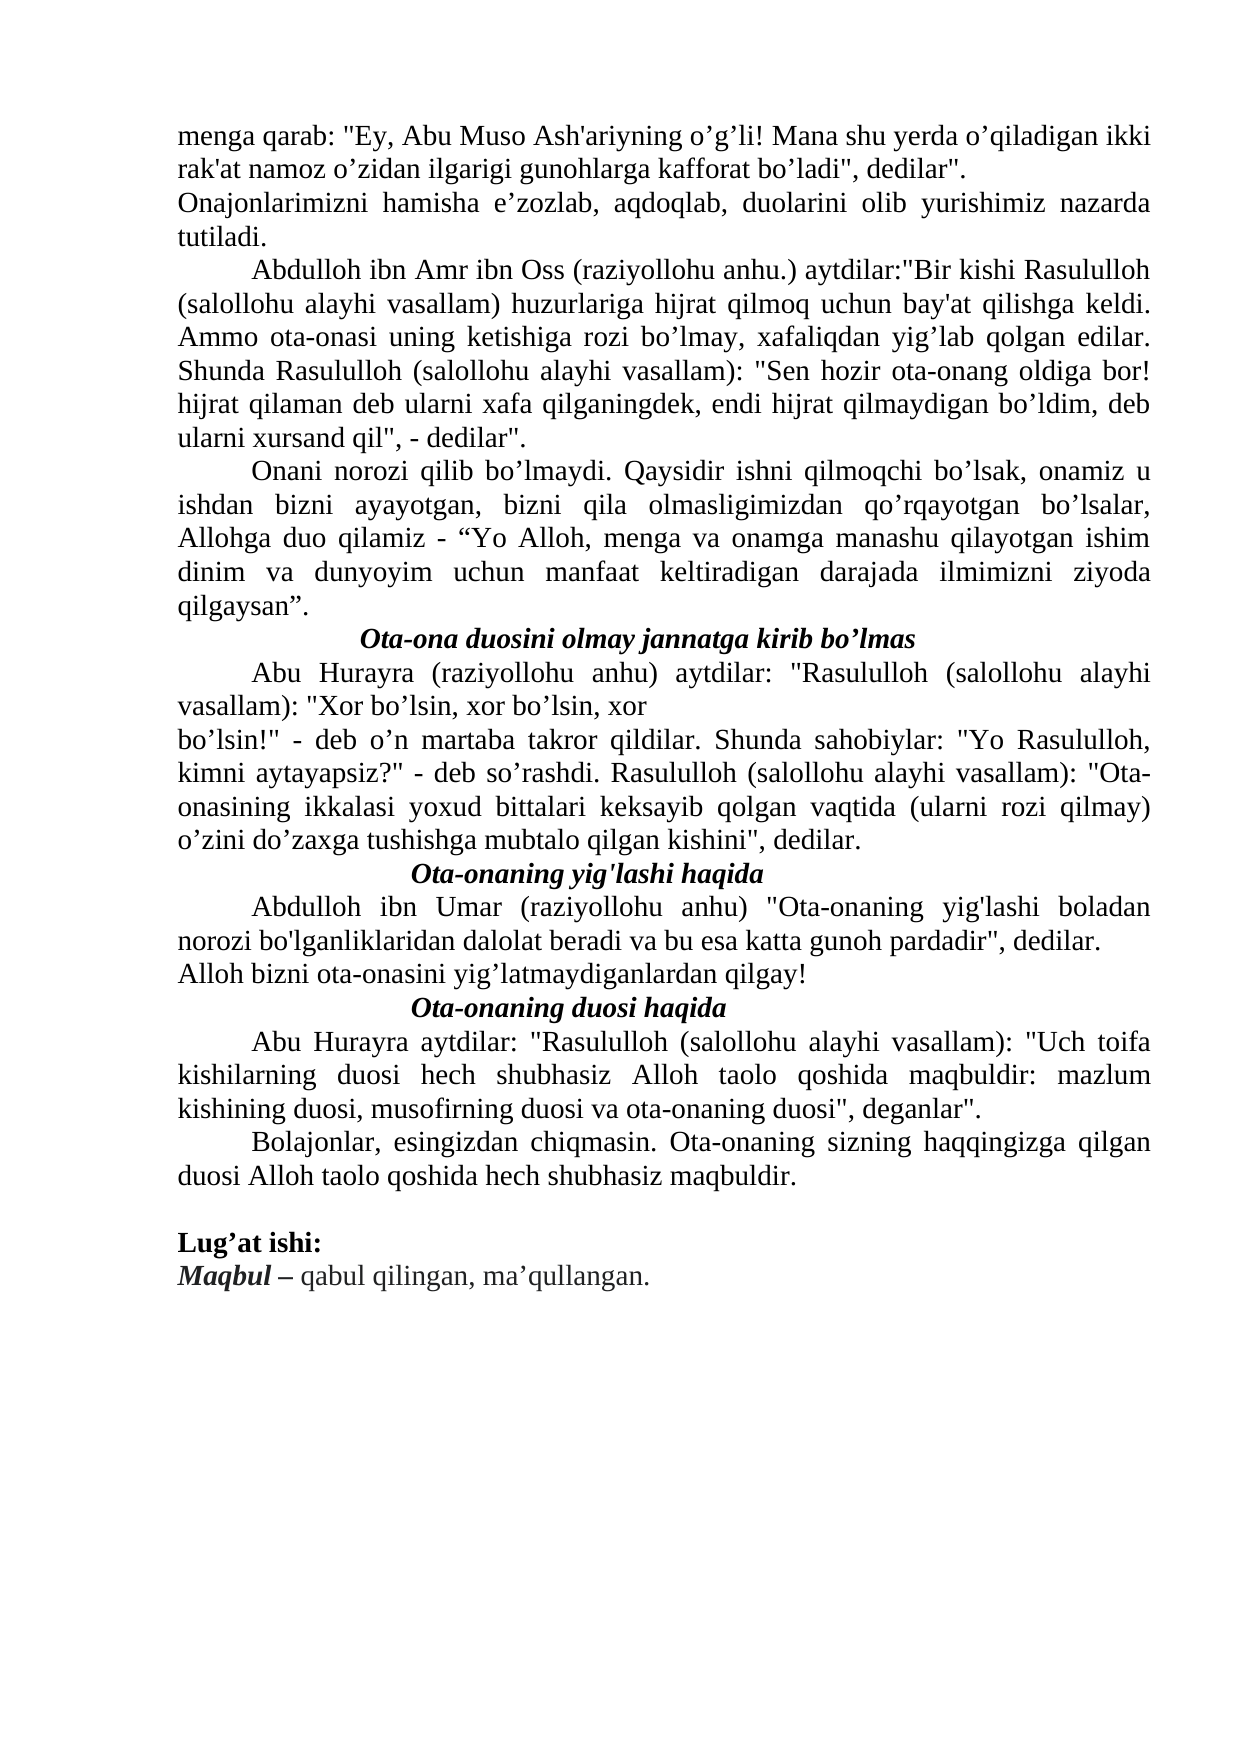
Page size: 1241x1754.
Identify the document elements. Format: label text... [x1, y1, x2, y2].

text Abu Hurayra aytdilar: "Rasululloh (salollohu alayhi vasallam): "Uch toifa kishilarning duosi hech shubhasiz Alloh taolo qoshida maqbuldir: mazlum kishining duosi, musofirning duosi va ota-onaning duosi", deganlar". [177, 1024, 1152, 1124]
text Ota-onaning yig'lashi haqida [177, 856, 1152, 889]
text Abu Hurayra (raziyollohu anhu) aytdilar: "Rasululloh (salollohu alayhi vasallam): "Xor bo’lsin, xor bo’lsin, xor [177, 655, 1152, 722]
text Abdulloh ibn Amr ibn Oss (raziyollohu anhu.) aytdilar:"Bir kishi Rasululloh (salollohu alayhi vasallam) huzurlariga hijrat qilmoq uchun bay'at qilishga keldi. Ammo ota-onasi uning ketishiga rozi bo’lmay, xafaliqdan yig’lab qolgan edilar. Shunda Rasululloh (salollohu alayhi vasallam): "Sen hozir ota-onang oldiga bor! hijrat qilaman deb ularni xafa qilganingdek, endi hijrat qilmaydigan bo’ldim, deb ularni xursand qil", - dedilar". [177, 252, 1152, 453]
text Ota-onaning duosi haqida [177, 990, 1152, 1024]
text Lug’at ishi: [177, 1225, 1152, 1258]
text Onajonlarimizni hamisha e’zozlab, aqdoqlab, duolarini olib yurishimiz nazarda tutiladi. [177, 185, 1152, 252]
text Bolajonlar, esingizdan chiqmasin. Ota-onaning sizning haqqingizga qilgan duosi Alloh taolo qoshida hech shubhasiz maqbuldir. [177, 1124, 1152, 1191]
text Abdulloh ibn Umar (raziyollohu anhu) "Ota-onaning yig'lashi boladan norozi bo'lganliklaridan dalolat beradi va bu esa katta gunoh pardadir", dedilar. [177, 889, 1152, 957]
text Alloh bizni ota-onasini yig’latmaydiganlardan qilgay! [177, 957, 1152, 990]
text Onani norozi qilib bo’lmaydi. Qaysidir ishni qilmoqchi bo’lsak, onamiz u ishdan bizni ayayotgan, bizni qila olmasligimizdan qo’rqayotgan bo’lsalar, Allohga duo qilamiz - “Yo Alloh, menga va onamga manashu qilayotgan ishim dinim va dunyoyim uchun manfaat keltiradigan darajada ilmimizni ziyoda qilgaysan”. [177, 453, 1152, 621]
text bo’lsin!" - deb o’n martaba takror qildilar. Shunda sahobiylar: "Yo Rasululloh, kimni aytayapsiz?" - deb so’rashdi. Rasululloh (salollohu alayhi vasallam): "Ota-onasining ikkalasi yoxud bittalari keksayib qolgan vaqtida (ularni rozi qilmay) o’zini do’zaxga tushishga mubtalo qilgan kishini", dedilar. [177, 722, 1152, 856]
text Maqbul – qabul qilingan, maʼqullangan. [177, 1258, 1152, 1292]
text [177, 118, 1152, 185]
text Ota-ona duosini olmay jannatga kirib bo’lmas [177, 621, 1152, 655]
